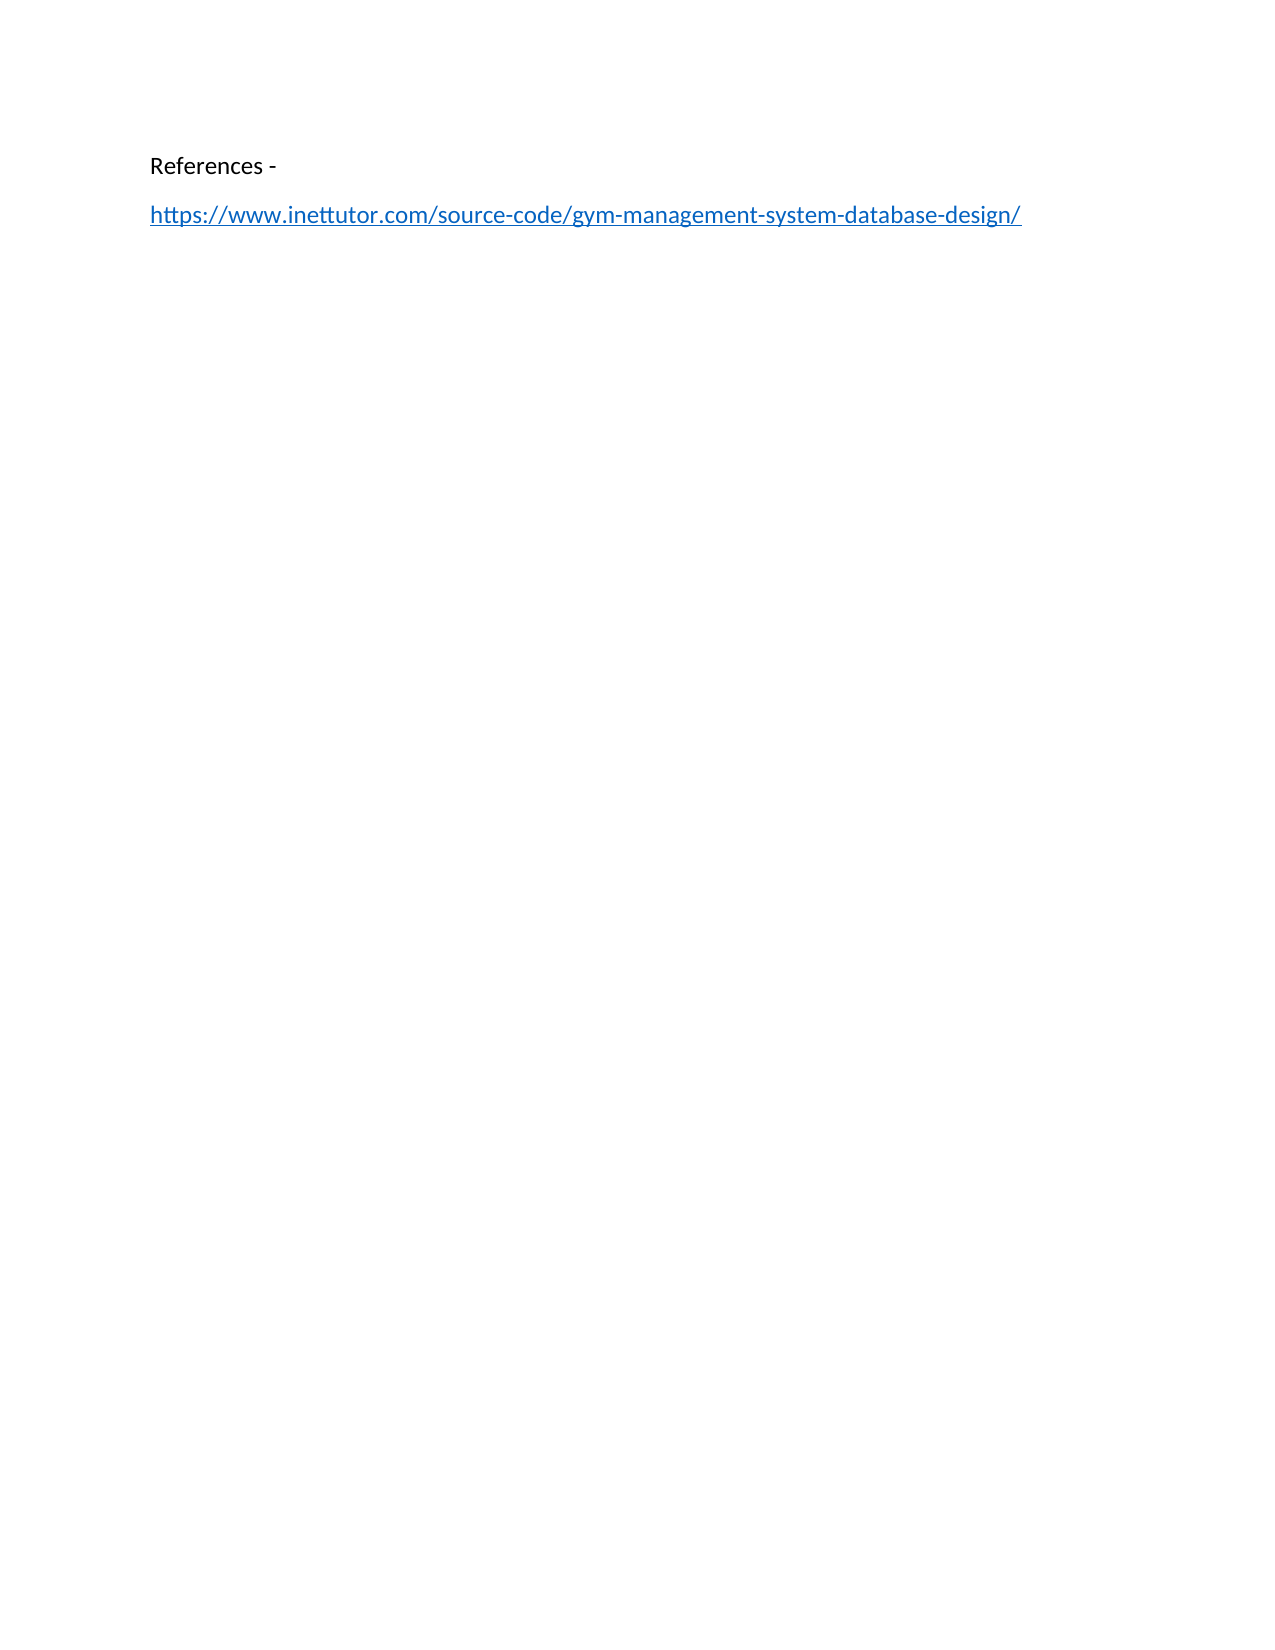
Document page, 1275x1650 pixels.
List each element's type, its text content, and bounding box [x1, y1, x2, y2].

text https://www.inettutor.com/source-code/gym-management-system-database-design/ [150, 199, 1125, 229]
text References - [150, 150, 1125, 181]
